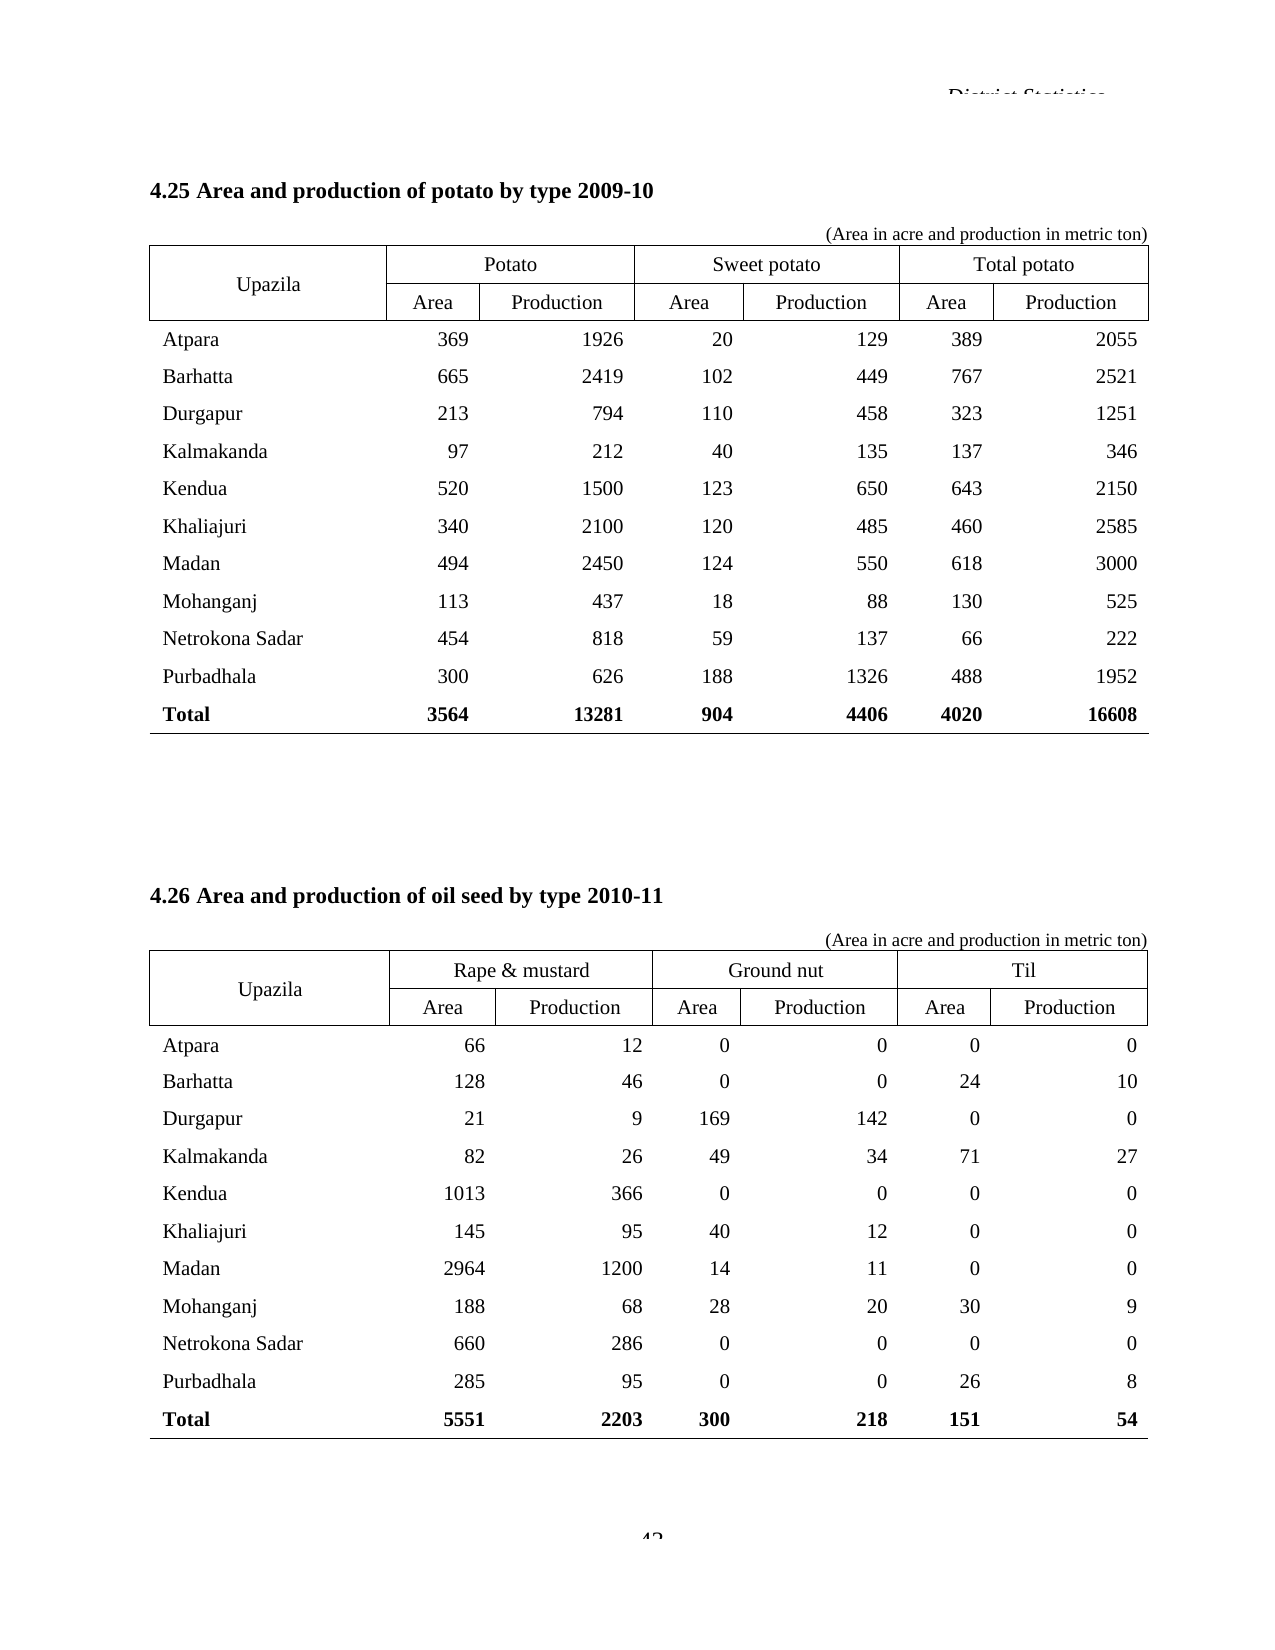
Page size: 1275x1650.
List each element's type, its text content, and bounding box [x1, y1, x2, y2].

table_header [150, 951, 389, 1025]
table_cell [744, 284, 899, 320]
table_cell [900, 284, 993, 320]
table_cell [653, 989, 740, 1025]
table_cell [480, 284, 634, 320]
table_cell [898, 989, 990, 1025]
list Area and production of oil seed by type 2010-11 [150, 883, 667, 909]
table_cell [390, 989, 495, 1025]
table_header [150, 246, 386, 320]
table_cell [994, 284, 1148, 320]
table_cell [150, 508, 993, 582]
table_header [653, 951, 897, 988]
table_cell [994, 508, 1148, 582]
list Area and production of potato by type 2009-10 [150, 177, 658, 204]
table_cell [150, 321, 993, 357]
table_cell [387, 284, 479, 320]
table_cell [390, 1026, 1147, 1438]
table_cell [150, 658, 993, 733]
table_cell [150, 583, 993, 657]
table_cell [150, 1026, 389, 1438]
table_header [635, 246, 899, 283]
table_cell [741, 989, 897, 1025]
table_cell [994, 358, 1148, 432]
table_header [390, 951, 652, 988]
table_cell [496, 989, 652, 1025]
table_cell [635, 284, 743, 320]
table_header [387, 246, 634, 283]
text (Area in acre and production in metric ton) [826, 223, 1171, 245]
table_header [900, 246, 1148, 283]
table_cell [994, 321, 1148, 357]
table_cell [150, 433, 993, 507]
text (Area in acre and production in metric ton) [825, 929, 1171, 950]
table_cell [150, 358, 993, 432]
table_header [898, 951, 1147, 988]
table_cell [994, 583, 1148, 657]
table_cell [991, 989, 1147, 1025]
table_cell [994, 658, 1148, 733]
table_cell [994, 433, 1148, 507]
